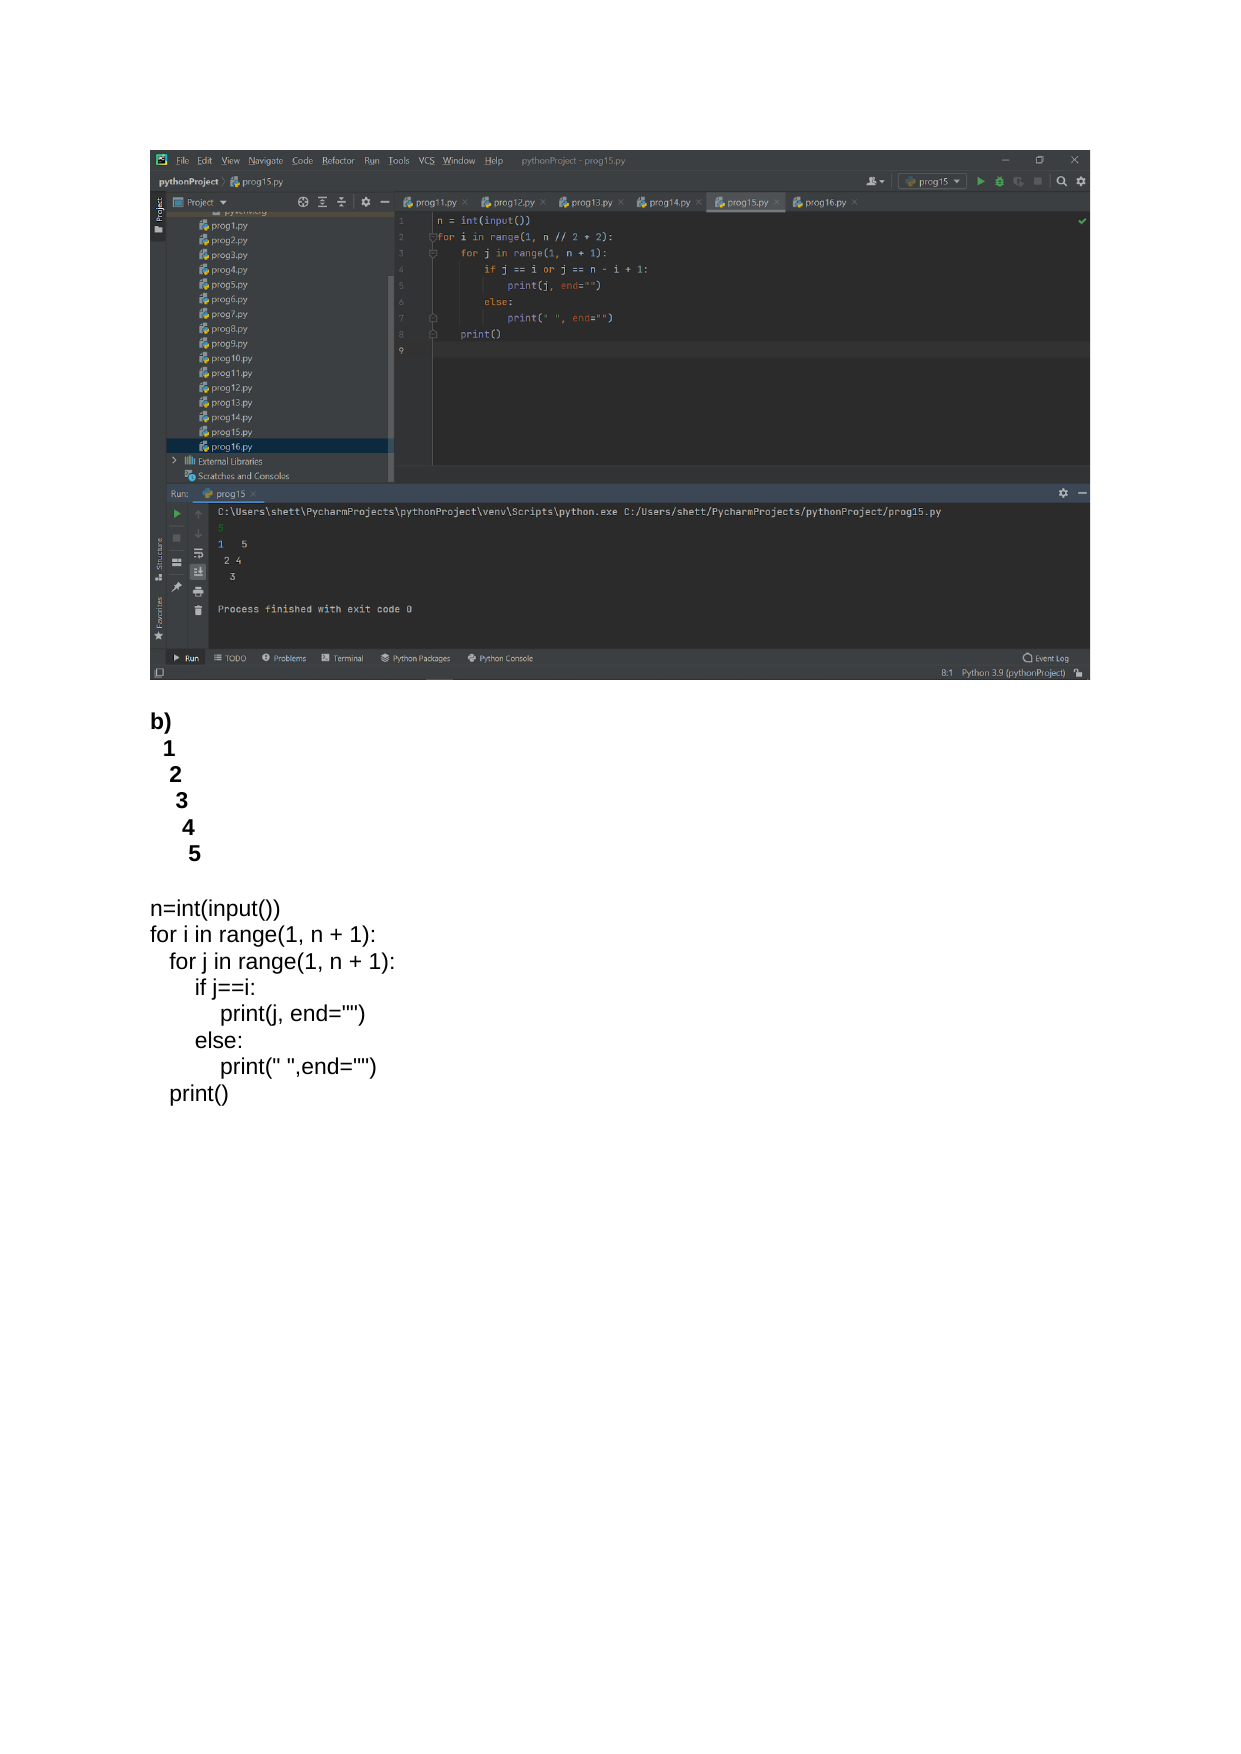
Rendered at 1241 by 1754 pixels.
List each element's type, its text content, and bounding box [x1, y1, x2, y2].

text n=int(input()) [150, 895, 1090, 921]
text print(j, end="") [150, 1000, 1090, 1027]
text print(" ",end="") [150, 1053, 1090, 1079]
text b) [150, 708, 1090, 734]
text 4 [150, 813, 1090, 840]
text if j==i: [150, 974, 1090, 1000]
text 2 [150, 761, 1090, 787]
text 3 [150, 787, 1090, 813]
text 5 [150, 840, 1090, 866]
text 1 [150, 734, 1090, 761]
picture [150, 150, 1091, 680]
text for i in range(1, n + 1): [150, 921, 1090, 948]
text else: [150, 1027, 1090, 1053]
text for j in range(1, n + 1): [150, 948, 1090, 974]
text print() [150, 1079, 1090, 1106]
